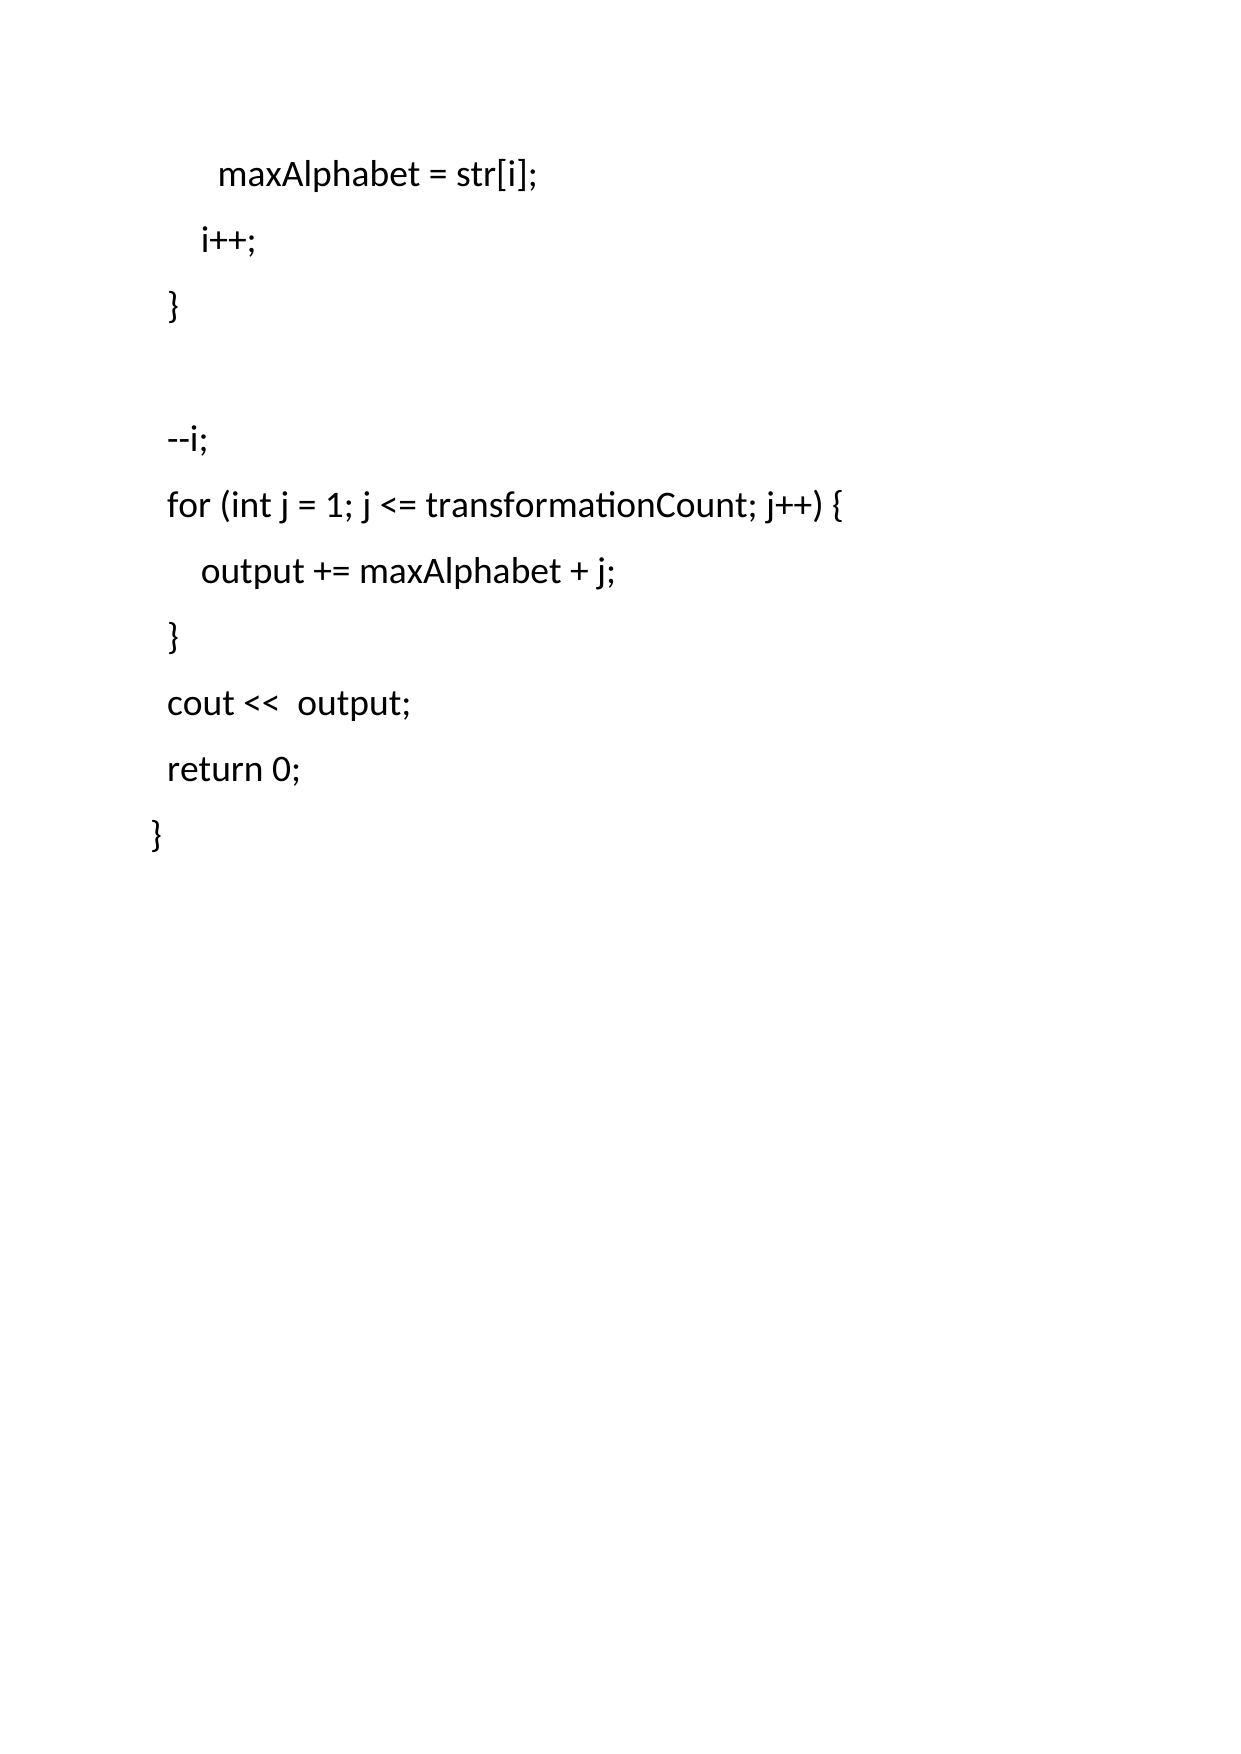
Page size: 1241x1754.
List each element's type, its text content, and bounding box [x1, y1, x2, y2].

text maxAlphabet = str[i]; [150, 150, 1090, 196]
text } [150, 613, 1090, 659]
text return 0; [150, 745, 1090, 791]
text cout << output; [150, 679, 1090, 725]
text output += maxAlphabet + j; [150, 547, 1090, 593]
text --i; [150, 414, 1090, 460]
text } [150, 282, 1090, 328]
text for (int j = 1; j <= transformationCount; j++) { [150, 481, 1090, 527]
text } [150, 811, 1090, 857]
text i++; [150, 216, 1090, 262]
